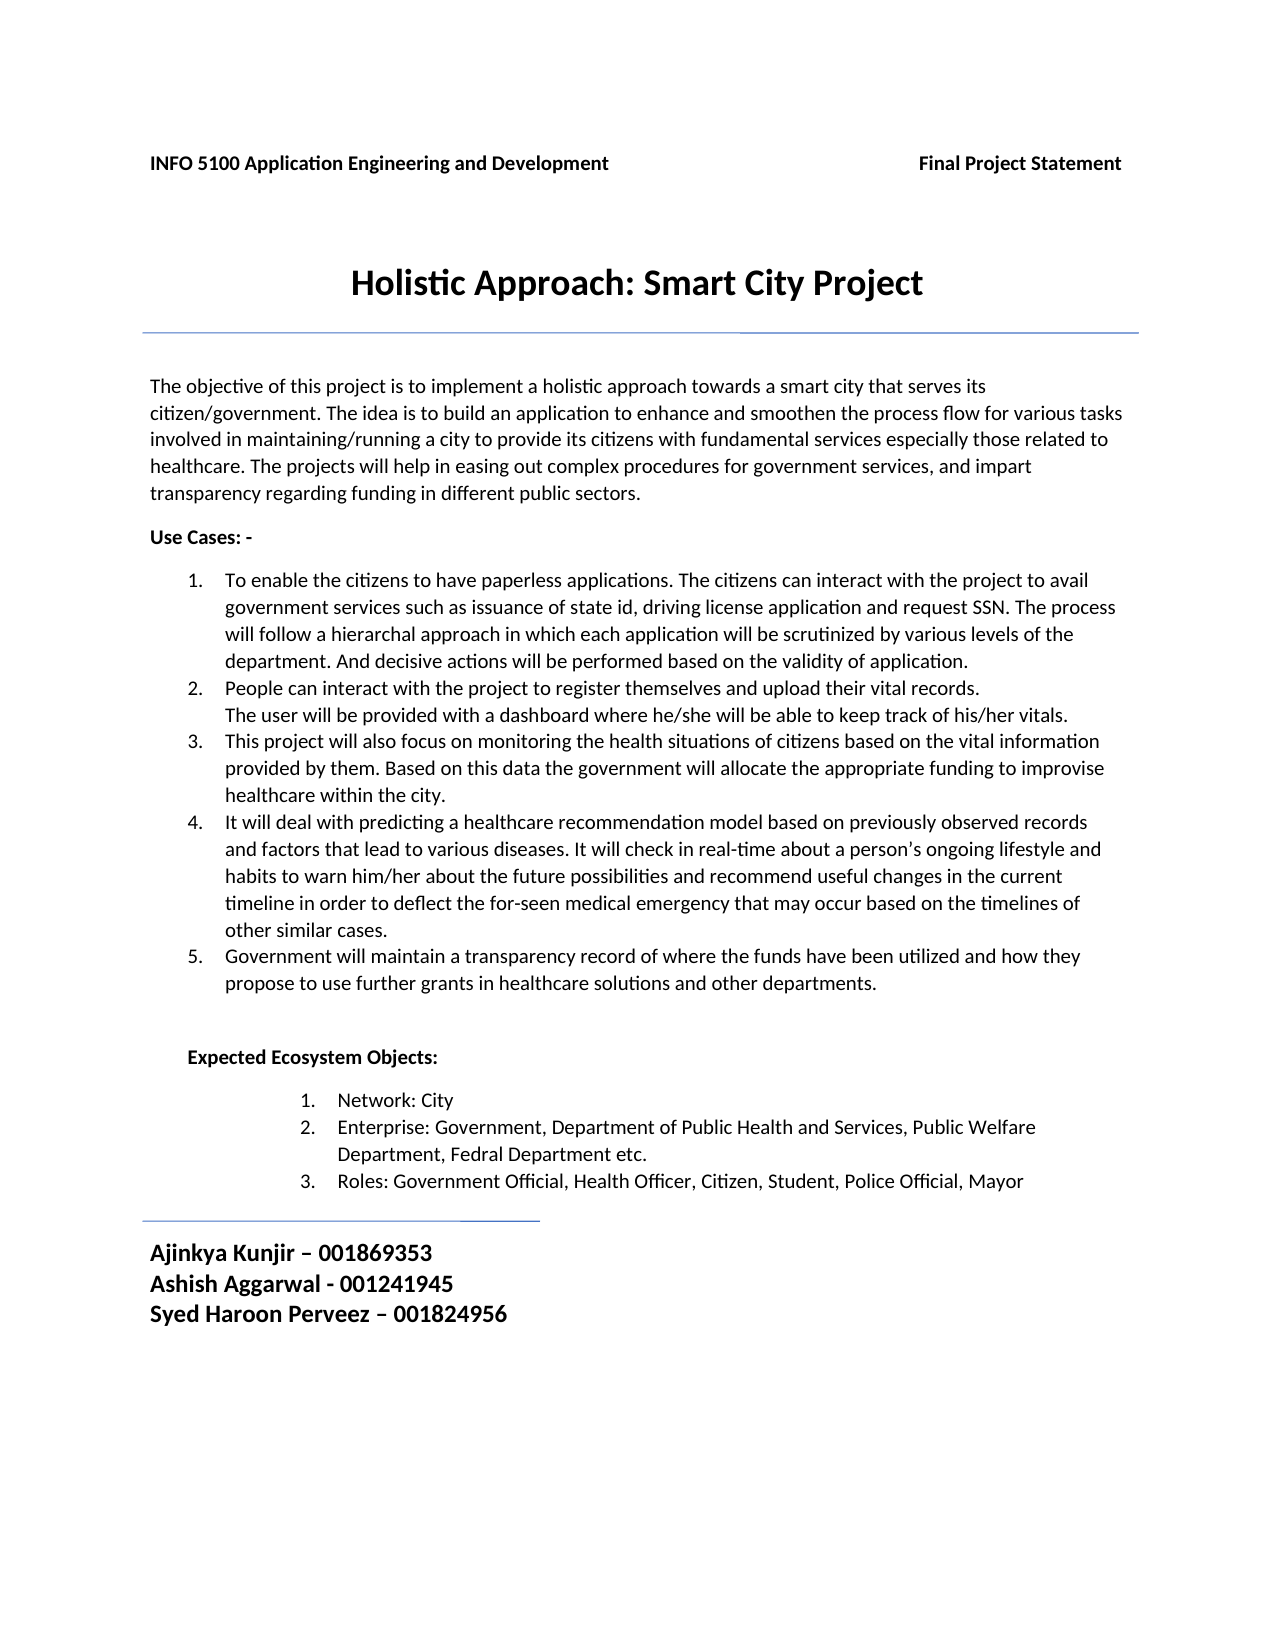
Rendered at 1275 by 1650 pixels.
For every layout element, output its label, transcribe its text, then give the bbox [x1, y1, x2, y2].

list Network: City [300, 1088, 1125, 1113]
text Holistic Approach: Smart City Project [150, 259, 1125, 304]
text The objective of this project is to implement a holistic approach towards a smart city that serves its citizen/government. The idea is to build an application to enhance and smoothen the process flow for various tasks involved in maintaining/running a city to provide its citizens with fundamental services especially those related to healthcare. The projects will help in easing out complex procedures for government services, and impart transparency regarding funding in different public sectors. [150, 373, 1125, 506]
text Ashish Aggarwal - 001241945 [150, 1268, 1125, 1298]
list Roles: Government Official, Health Officer, Citizen, Student, Police Official, Mayor [300, 1168, 1125, 1194]
list Enterprise: Government, Department of Public Health and Services, Public Welfare Department, Fedral Department etc. [300, 1114, 1125, 1167]
text Use Cases: - [150, 524, 1125, 549]
text INFO 5100 Application Engineering and Development Final Project Statement [150, 150, 1125, 175]
list To enable the citizens to have paperless applications. The citizens can interact with the project to avail government services such as issuance of state id, driving license application and request SSN. The process will follow a hierarchal approach in which each application will be scrutinized by various levels of the department. And decisive actions will be performed based on the validity of application. [187, 567, 1125, 673]
text Syed Haroon Perveez – 001824956 [150, 1298, 1125, 1329]
text Ajinkya Kunjir – 001869353 [150, 1237, 1125, 1268]
text Expected Ecosystem Objects: [187, 1044, 1125, 1069]
list It will deal with predicting a healthcare recommendation model based on previously observed records and factors that lead to various diseases. It will check in real-time about a person’s ongoing lifestyle and habits to warn him/her about the future possibilities and recommend useful changes in the current timeline in order to deflect the for-seen medical emergency that may occur based on the timelines of other similar cases. [187, 809, 1125, 942]
list People can interact with the project to register themselves and upload their vital records. [187, 675, 1125, 700]
list This project will also focus on monitoring the health situations of citizens based on the vital information provided by them. Based on this data the government will allocate the appropriate funding to improvise healthcare within the city. [187, 729, 1125, 808]
list Government will maintain a transparency record of where the funds have been utilized and how they propose to use further grants in healthcare solutions and other departments. [187, 944, 1125, 1026]
list The user will be provided with a dashboard where he/she will be able to keep track of his/her vitals. [225, 702, 1125, 727]
